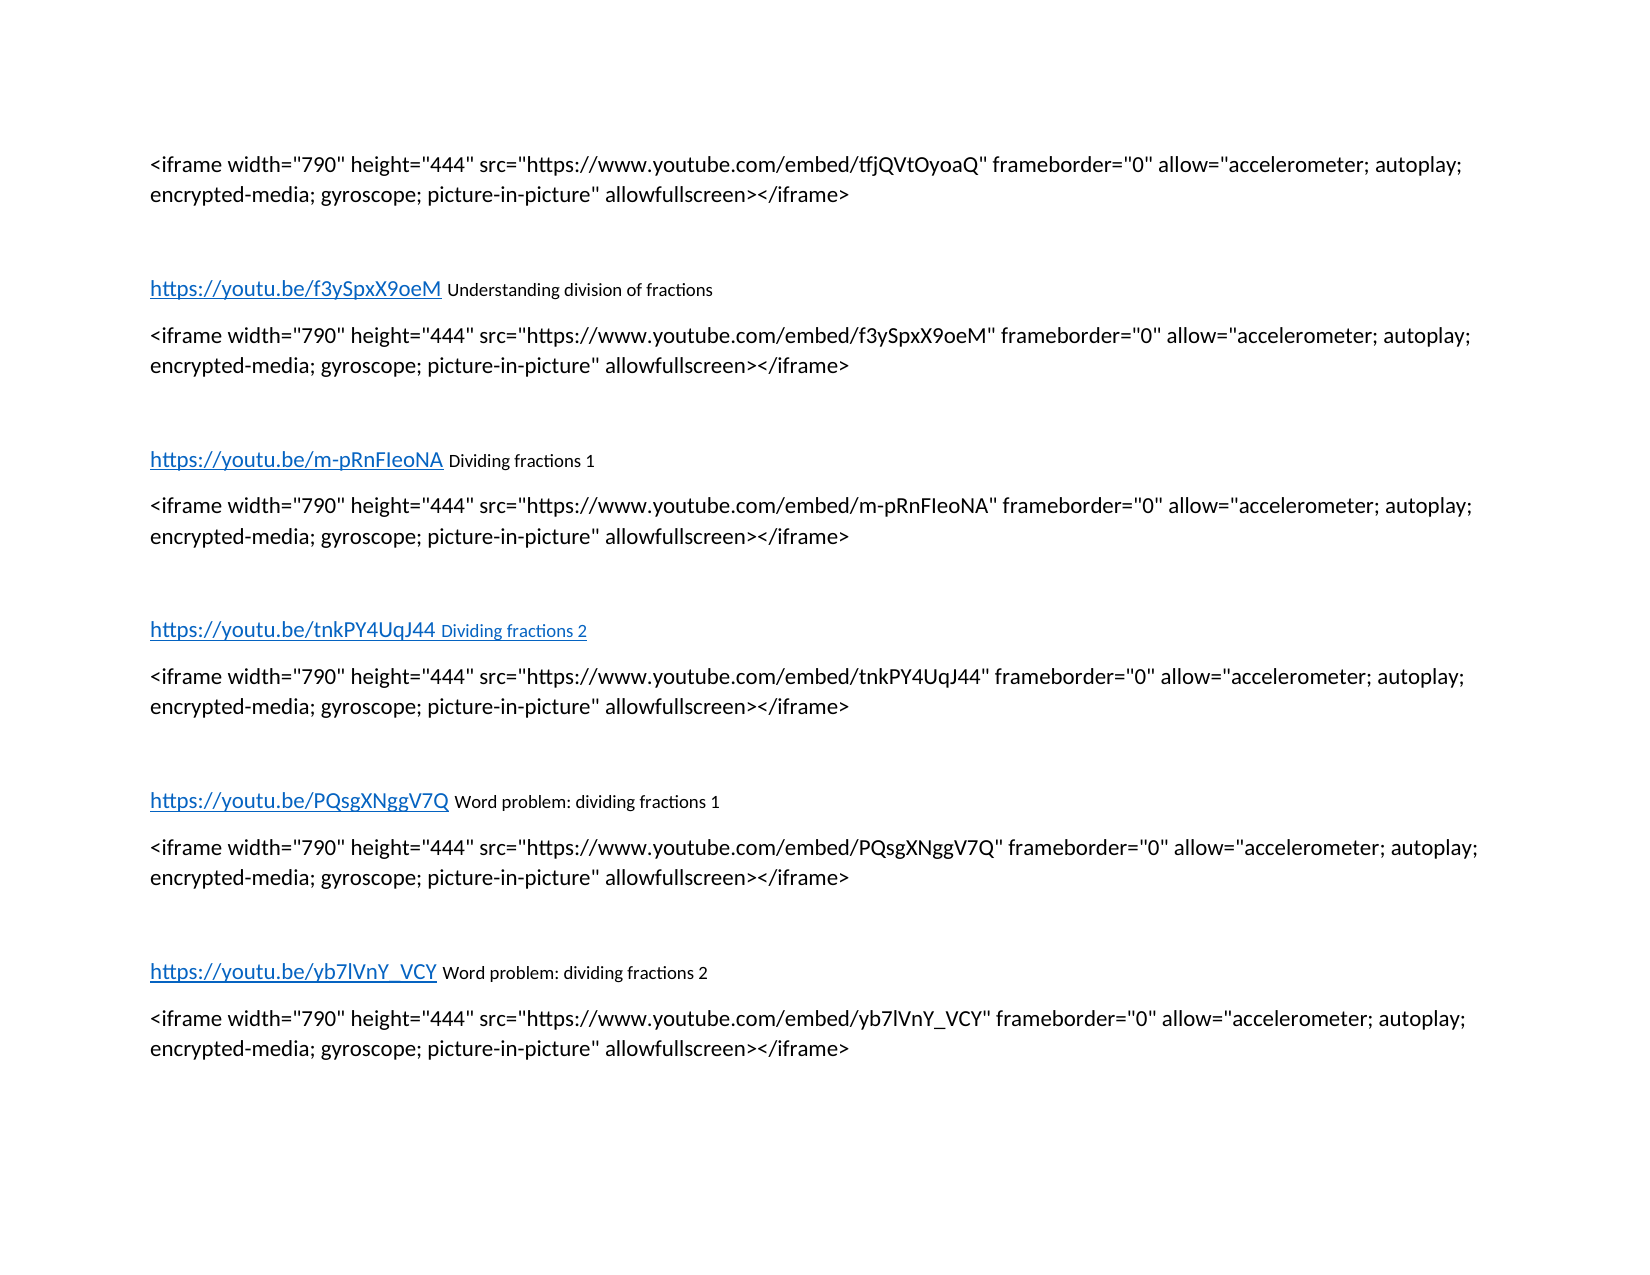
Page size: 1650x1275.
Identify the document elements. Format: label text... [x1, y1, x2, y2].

text <iframe width="790" height="444" src="https://www.youtube.com/embed/m-pRnFIeoNA" frameborder="0" allow="accelerometer; autoplay; encrypted-media; gyroscope; picture-in-picture" allowfullscreen></iframe> [150, 492, 1500, 550]
text https://youtu.be/m-pRnFIeoNA Dividing fractions 1 [150, 445, 1500, 473]
text <iframe width="790" height="444" src="https://www.youtube.com/embed/tnkPY4UqJ44" frameborder="0" allow="accelerometer; autoplay; encrypted-media; gyroscope; picture-in-picture" allowfullscreen></iframe> [150, 662, 1500, 721]
text <iframe width="790" height="444" src="https://www.youtube.com/embed/f3ySpxX9oeM" frameborder="0" allow="accelerometer; autoplay; encrypted-media; gyroscope; picture-in-picture" allowfullscreen></iframe> [150, 321, 1500, 379]
text <iframe width="790" height="444" src="https://www.youtube.com/embed/yb7lVnY_VCY" frameborder="0" allow="accelerometer; autoplay; encrypted-media; gyroscope; picture-in-picture" allowfullscreen></iframe> [150, 1004, 1500, 1062]
text https://youtu.be/tnkPY4UqJ44 Dividing fractions 2 [150, 616, 1500, 644]
text https://youtu.be/f3ySpxX9oeM Understanding division of fractions [150, 274, 1500, 302]
text <iframe width="790" height="444" src="https://www.youtube.com/embed/tfjQVtOyoaQ" frameborder="0" allow="accelerometer; autoplay; encrypted-media; gyroscope; picture-in-picture" allowfullscreen></iframe> [150, 150, 1500, 208]
text https://youtu.be/PQsgXNggV7Q Word problem: dividing fractions 1 [150, 786, 1500, 814]
text https://youtu.be/yb7lVnY_VCY Word problem: dividing fractions 2 [150, 957, 1500, 985]
text <iframe width="790" height="444" src="https://www.youtube.com/embed/PQsgXNggV7Q" frameborder="0" allow="accelerometer; autoplay; encrypted-media; gyroscope; picture-in-picture" allowfullscreen></iframe> [150, 833, 1500, 892]
